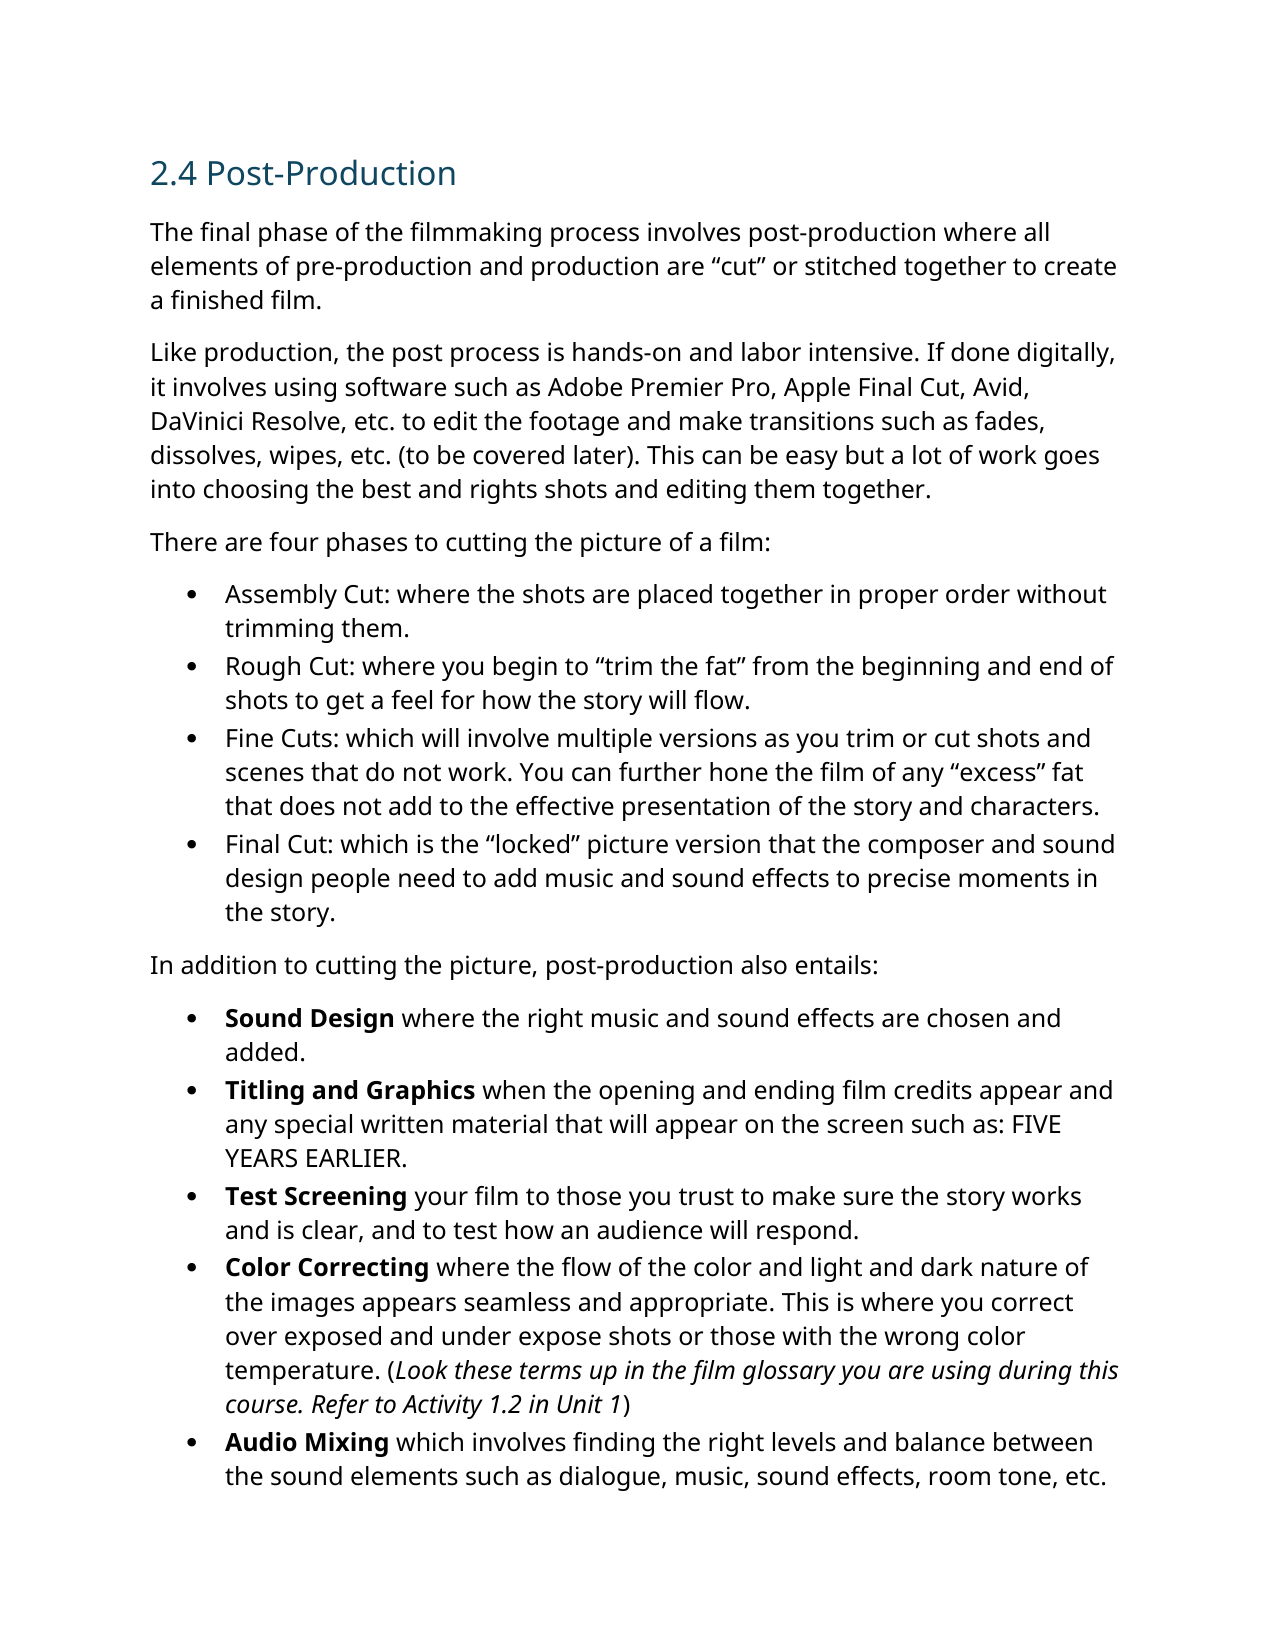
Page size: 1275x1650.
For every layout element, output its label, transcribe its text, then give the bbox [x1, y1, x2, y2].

list Fine Cuts: which will involve multiple versions as you trim or cut shots and scenes that do not work. You can further hone the film of any “excess” fat that does not add to the effective presentation of the story and characters. [187, 721, 1125, 823]
list Assembly Cut: where the shots are placed together in proper order without trimming them. [187, 577, 1125, 645]
list Final Cut: which is the “locked” picture version that the composer and sound design people need to add music and sound effects to precise moments in the story. [187, 827, 1125, 929]
text Like production, the post process is hands-on and labor intensive. If done digitally, it involves using software such as Adobe Premier Pro, Apple Final Cut, Avid, DaVinici Resolve, etc. to edit the footage and make transitions such as fades, dissolves, wipes, etc. (to be covered later). This can be easy but a lot of work goes into choosing the best and rights shots and editing them together. [150, 335, 1125, 505]
list Audio Mixing which involves finding the right levels and balance between the sound elements such as dialogue, music, sound effects, room tone, etc. [187, 1424, 1125, 1492]
subtitle 2.4 Post-Production [150, 150, 1125, 195]
list Color Correcting where the flow of the color and light and dark nature of the images appears seamless and appropriate. This is where you correct over exposed and under expose shots or those with the wrong color temperature. (Look these terms up in the film glossary you are using during this course. Refer to Activity 1.2 in Unit 1) [187, 1250, 1125, 1420]
text The final phase of the filmmaking process involves post-production where all elements of pre-production and production are “cut” or stitched together to create a finished film. [150, 214, 1125, 316]
list Titling and Graphics when the opening and ending film credits appear and any special written material that will appear on the screen such as: FIVE YEARS EARLIER. [187, 1072, 1125, 1174]
list Test Screening your film to those you trust to make sure the story works and is clear, and to test how an audience will respond. [187, 1178, 1125, 1246]
text There are four phases to cutting the picture of a film: [150, 524, 1125, 558]
list Rough Cut: where you begin to “trim the fat” from the beginning and end of shots to get a feel for how the story will flow. [187, 649, 1125, 717]
text In addition to cutting the picture, post-production also entails: [150, 948, 1125, 982]
list Sound Design where the right music and sound effects are chosen and added. [187, 1000, 1125, 1068]
